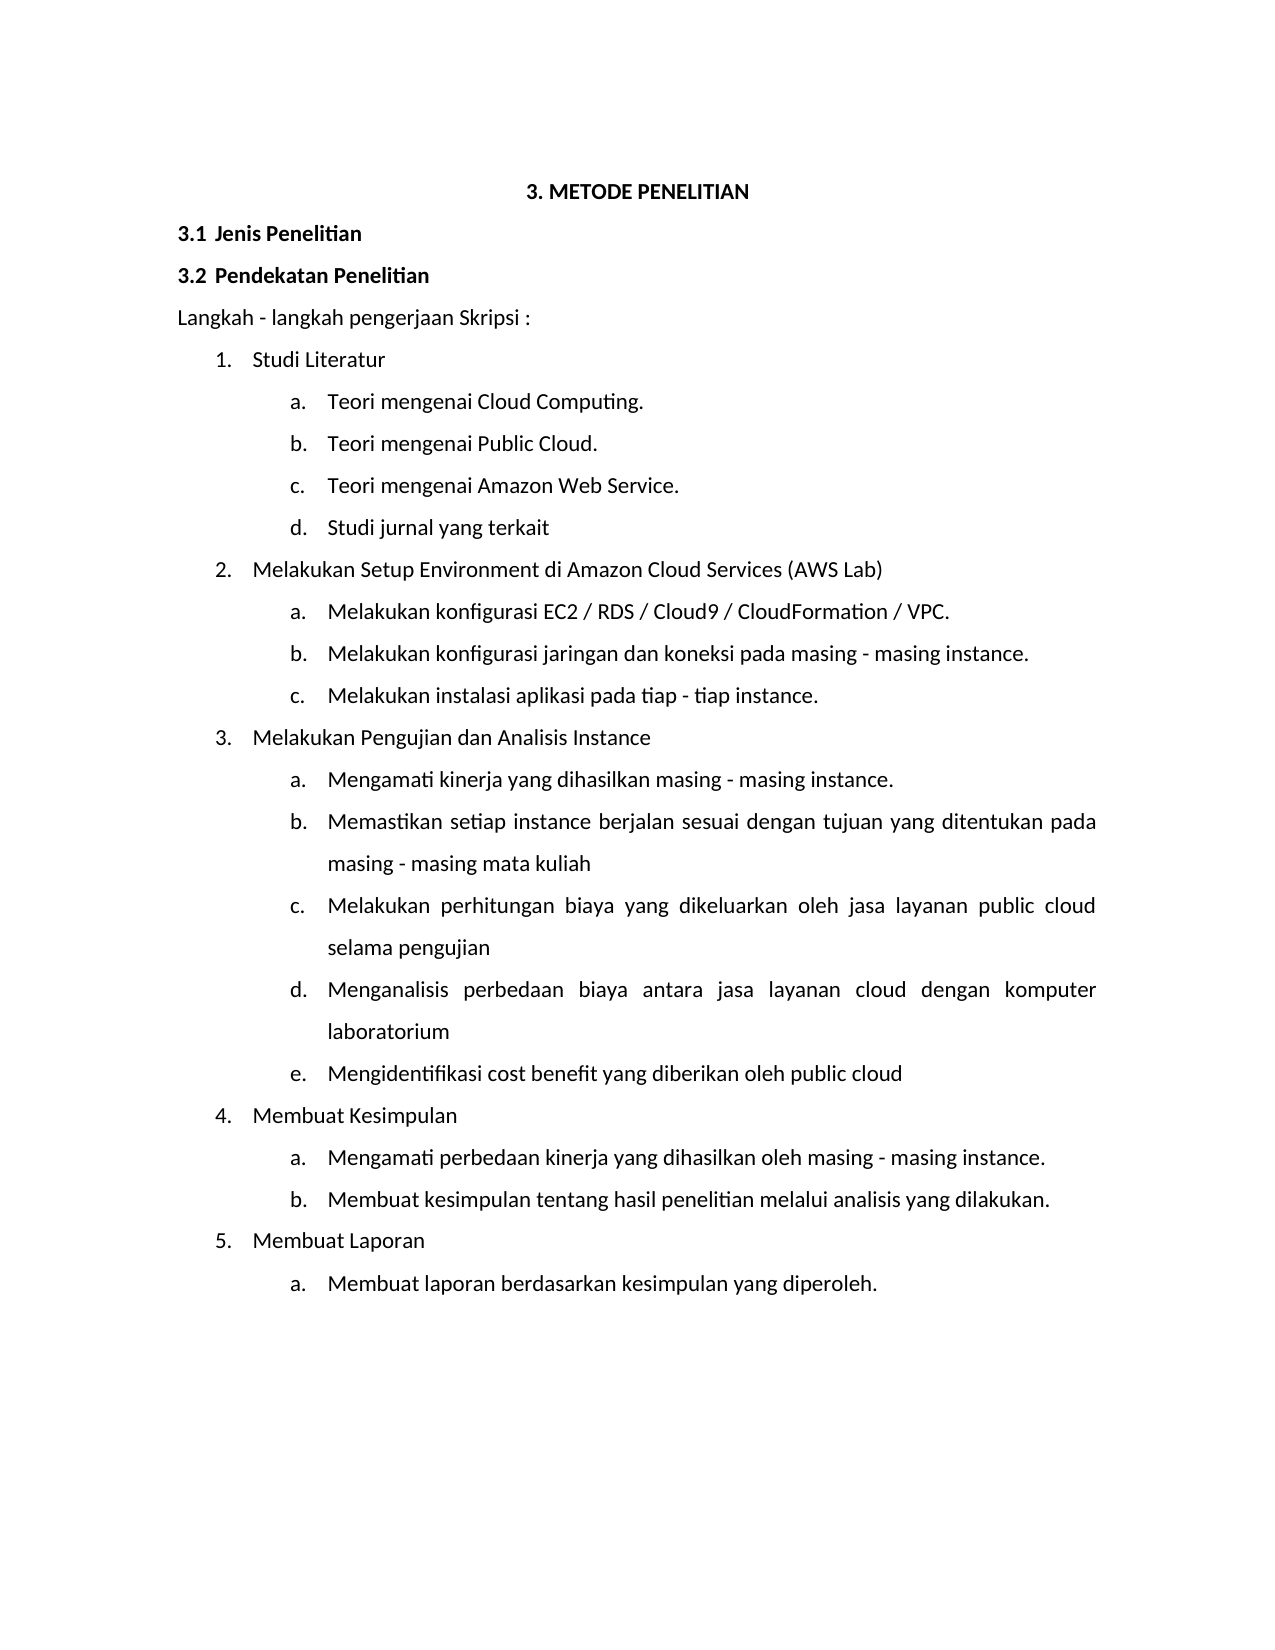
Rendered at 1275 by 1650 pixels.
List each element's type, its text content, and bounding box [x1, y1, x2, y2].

list Melakukan Pengujian dan Analisis Instance [215, 723, 1098, 751]
list Menganalisis perbedaan biaya antara jasa layanan cloud dengan komputer laboratorium [290, 975, 1098, 1045]
list Melakukan konfigurasi EC2 / RDS / Cloud9 / CloudFormation / VPC. [290, 597, 1098, 625]
list Membuat Kesimpulan [215, 1101, 1098, 1129]
list Mengidentifikasi cost benefit yang diberikan oleh public cloud [290, 1059, 1098, 1087]
list Studi Literatur [215, 345, 1098, 373]
list Melakukan instalasi aplikasi pada tiap - tiap instance. [290, 681, 1098, 709]
list Teori mengenai Cloud Computing. [290, 387, 1098, 415]
list Teori mengenai Amazon Web Service. [290, 471, 1098, 499]
list Pendekatan Penelitian [177, 261, 1098, 289]
list Membuat kesimpulan tentang hasil penelitian melalui analisis yang dilakukan. [290, 1185, 1098, 1213]
list Membuat laporan berdasarkan kesimpulan yang diperoleh. [290, 1269, 1098, 1297]
list Studi jurnal yang terkait [290, 513, 1098, 541]
list Memastikan setiap instance berjalan sesuai dengan tujuan yang ditentukan pada masing - masing mata kuliah [290, 807, 1098, 877]
text Langkah - langkah pengerjaan Skripsi : [177, 303, 1098, 331]
list Melakukan Setup Environment di Amazon Cloud Services (AWS Lab) [215, 555, 1098, 583]
list Melakukan konfigurasi jaringan dan koneksi pada masing - masing instance. [290, 639, 1098, 667]
text 3. METODE PENELITIAN [177, 177, 1098, 205]
list Mengamati perbedaan kinerja yang dihasilkan oleh masing - masing instance. [290, 1143, 1098, 1171]
list Membuat Laporan [215, 1227, 1098, 1255]
list Jenis Penelitian [177, 219, 1098, 247]
list Teori mengenai Public Cloud. [290, 429, 1098, 457]
list Mengamati kinerja yang dihasilkan masing - masing instance. [290, 765, 1098, 793]
list Melakukan perhitungan biaya yang dikeluarkan oleh jasa layanan public cloud selama pengujian [290, 891, 1098, 961]
